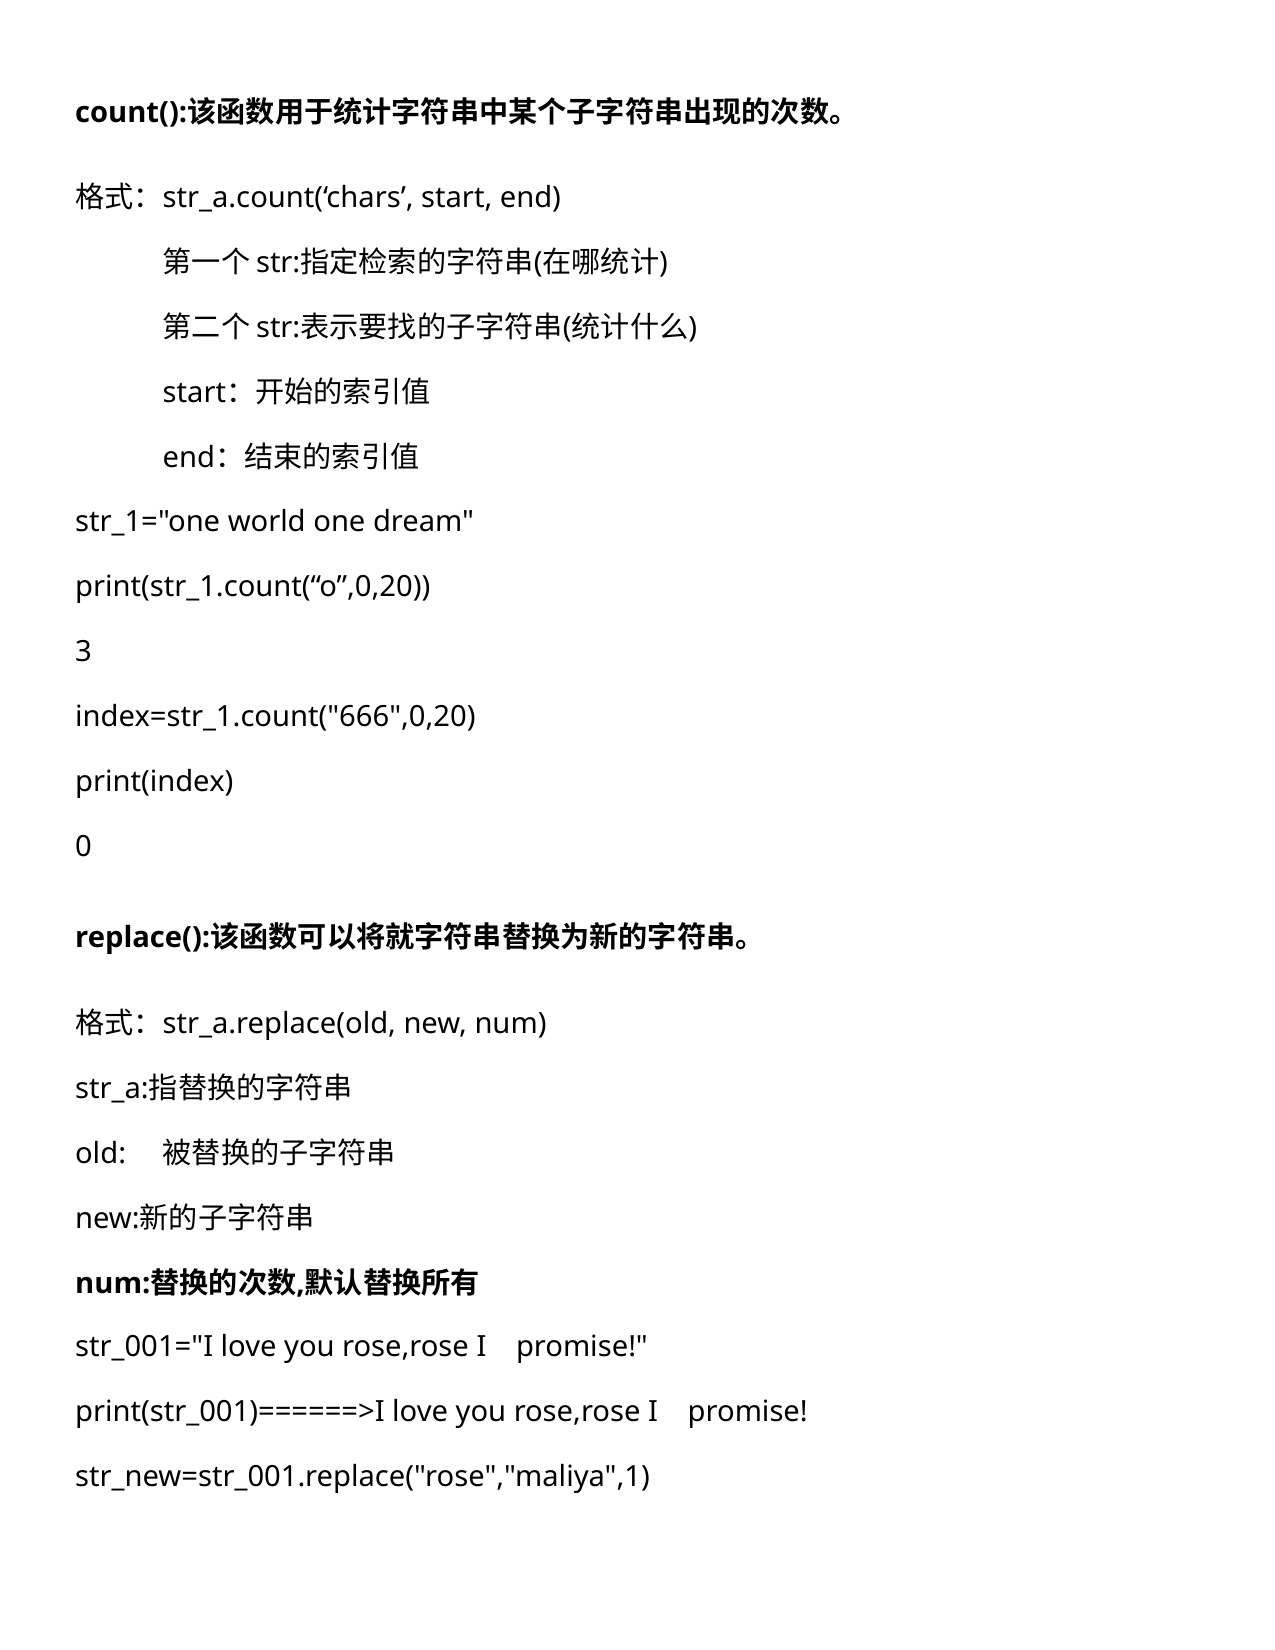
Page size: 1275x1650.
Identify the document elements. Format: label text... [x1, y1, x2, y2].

text 0 [75, 813, 1200, 878]
text print(index) [75, 748, 1200, 813]
text old: 被替换的子字符串 [75, 1118, 1200, 1183]
text str_new=str_001.replace("rose","maliya",1) [75, 1443, 1200, 1508]
text 第二个str:表示要找的子字符串(统计什么) [75, 293, 1200, 358]
text replace():该函数可以将就字符串替换为新的字符串。 [75, 903, 1200, 968]
text count():该函数用于统计字符串中某个子字符串出现的次数。 [75, 77, 1200, 142]
text print(str_1.count(“o”,0,20)) [75, 553, 1200, 618]
text 格式：str_a.replace(old, new, num) [75, 988, 1200, 1053]
text str_1="one world one dream" [75, 488, 1200, 553]
text 格式：str_a.count(‘chars’, start, end) [75, 163, 1200, 228]
text start：开始的索引值 [75, 358, 1200, 423]
text num:替换的次数,默认替换所有 [75, 1248, 1200, 1313]
text str_001="I love you rose,rose I promise!" [75, 1313, 1200, 1378]
text 3 [75, 618, 1200, 683]
text 第一个str:指定检索的字符串(在哪统计) [75, 228, 1200, 293]
text end：结束的索引值 [75, 423, 1200, 488]
text print(str_001)======>I love you rose,rose I promise! [75, 1378, 1200, 1443]
text str_a:指替换的字符串 [75, 1053, 1200, 1118]
text index=str_1.count("666",0,20) [75, 683, 1200, 748]
text new:新的子字符串 [75, 1183, 1200, 1248]
